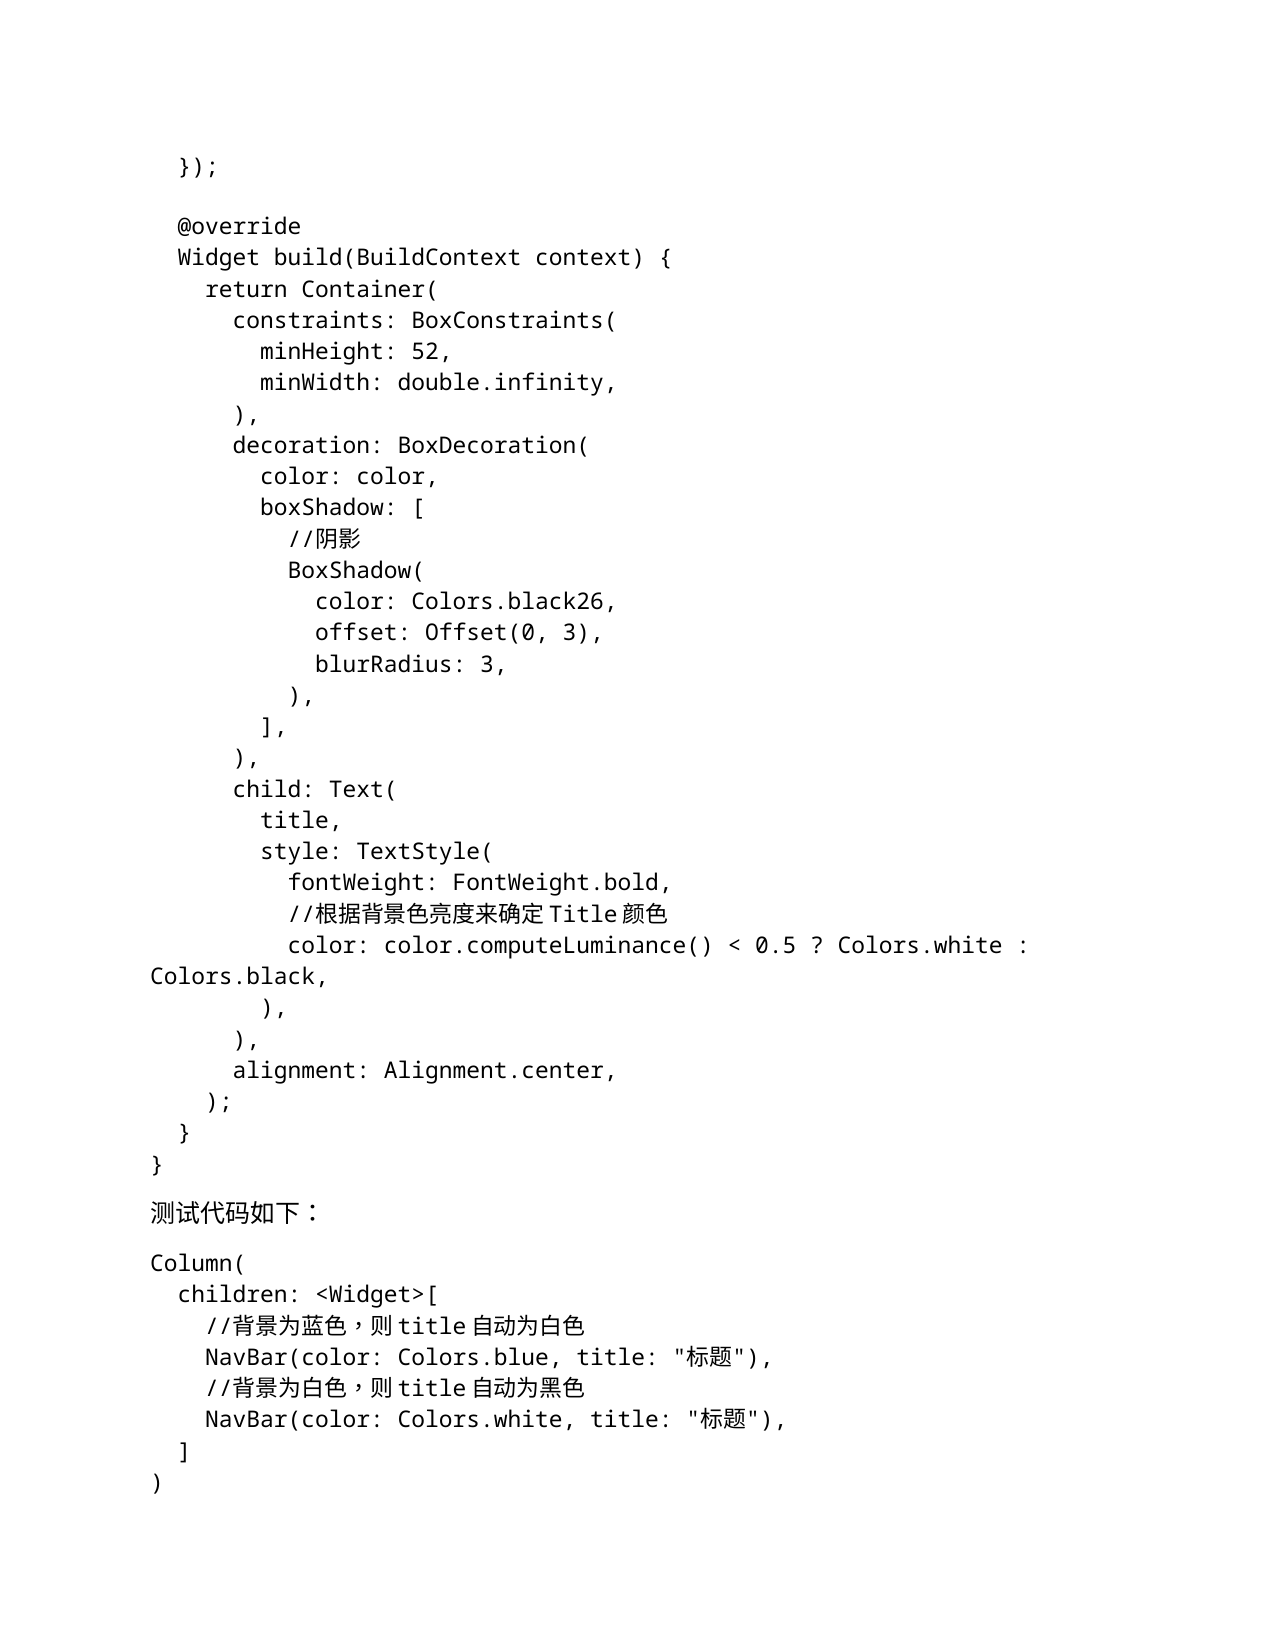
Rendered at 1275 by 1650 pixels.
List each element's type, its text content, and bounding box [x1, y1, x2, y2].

text 测试代码如下： [150, 1199, 1125, 1228]
text Column( children: <Widget>[ //背景为蓝色，则title自动为白色 NavBar(color: Colors.blue, title: "标题"), //背景为白色，则title自动为黑色 NavBar(color: Colors.white, title: "标题"), ] ) [150, 1247, 1125, 1497]
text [150, 150, 1125, 1179]
